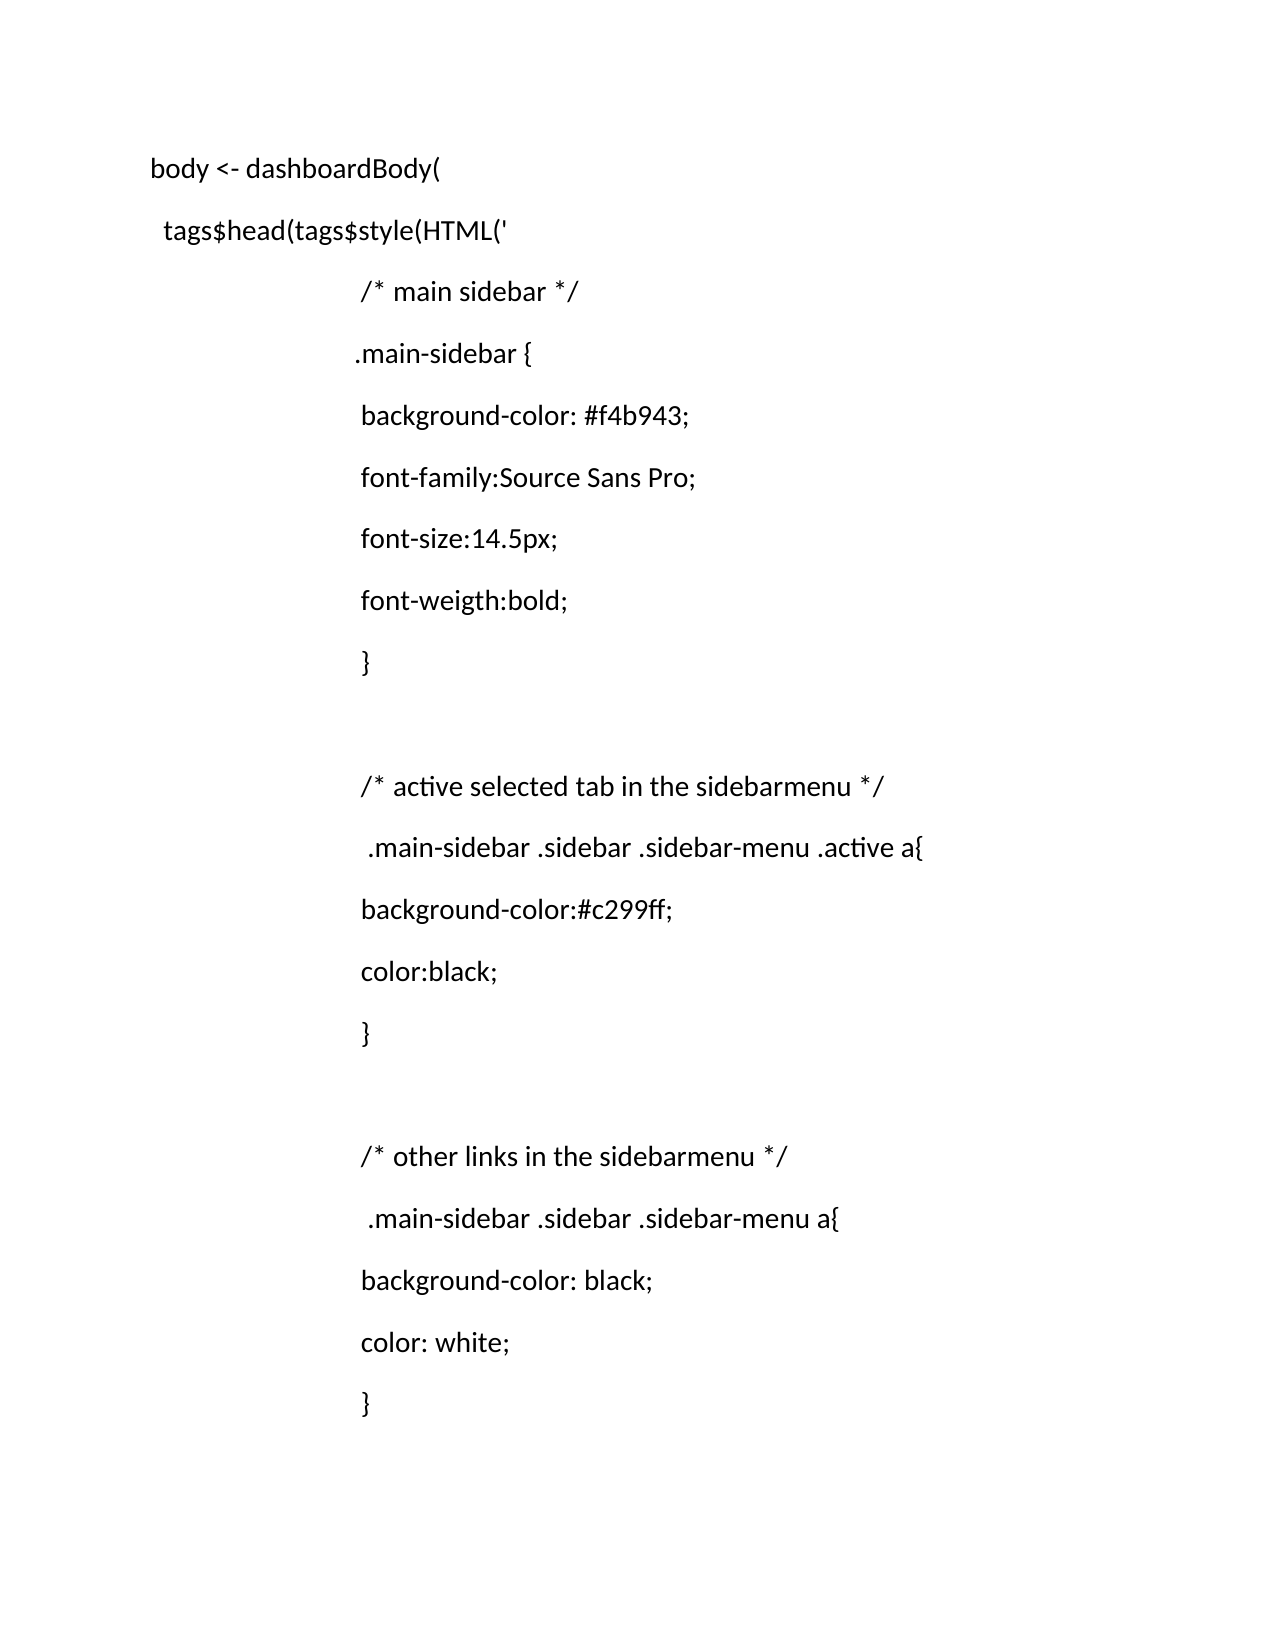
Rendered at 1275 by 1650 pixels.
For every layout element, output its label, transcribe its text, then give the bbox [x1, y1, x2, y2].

text /* main sidebar */ [150, 273, 1125, 309]
text .main-sidebar { [150, 335, 1125, 371]
text background-color:#c299ff; [150, 891, 1125, 927]
text .main-sidebar .sidebar .sidebar-menu .active a{ [150, 829, 1125, 865]
text /* active selected tab in the sidebarmenu */ [150, 768, 1125, 803]
text background-color: #f4b943; [150, 397, 1125, 433]
text } [150, 644, 1125, 680]
text } [150, 1385, 1125, 1421]
text font-size:14.5px; [150, 521, 1125, 556]
text .main-sidebar .sidebar .sidebar-menu a{ [150, 1200, 1125, 1236]
text font-family:Source Sans Pro; [150, 459, 1125, 494]
text color:black; [150, 953, 1125, 989]
text body <- dashboardBody( [150, 150, 1125, 186]
text background-color: black; [150, 1262, 1125, 1297]
text /* other links in the sidebarmenu */ [150, 1138, 1125, 1174]
text } [150, 1015, 1125, 1050]
text font-weigth:bold; [150, 582, 1125, 618]
text tags$head(tags$style(HTML(' [150, 212, 1125, 247]
text color: white; [150, 1324, 1125, 1359]
